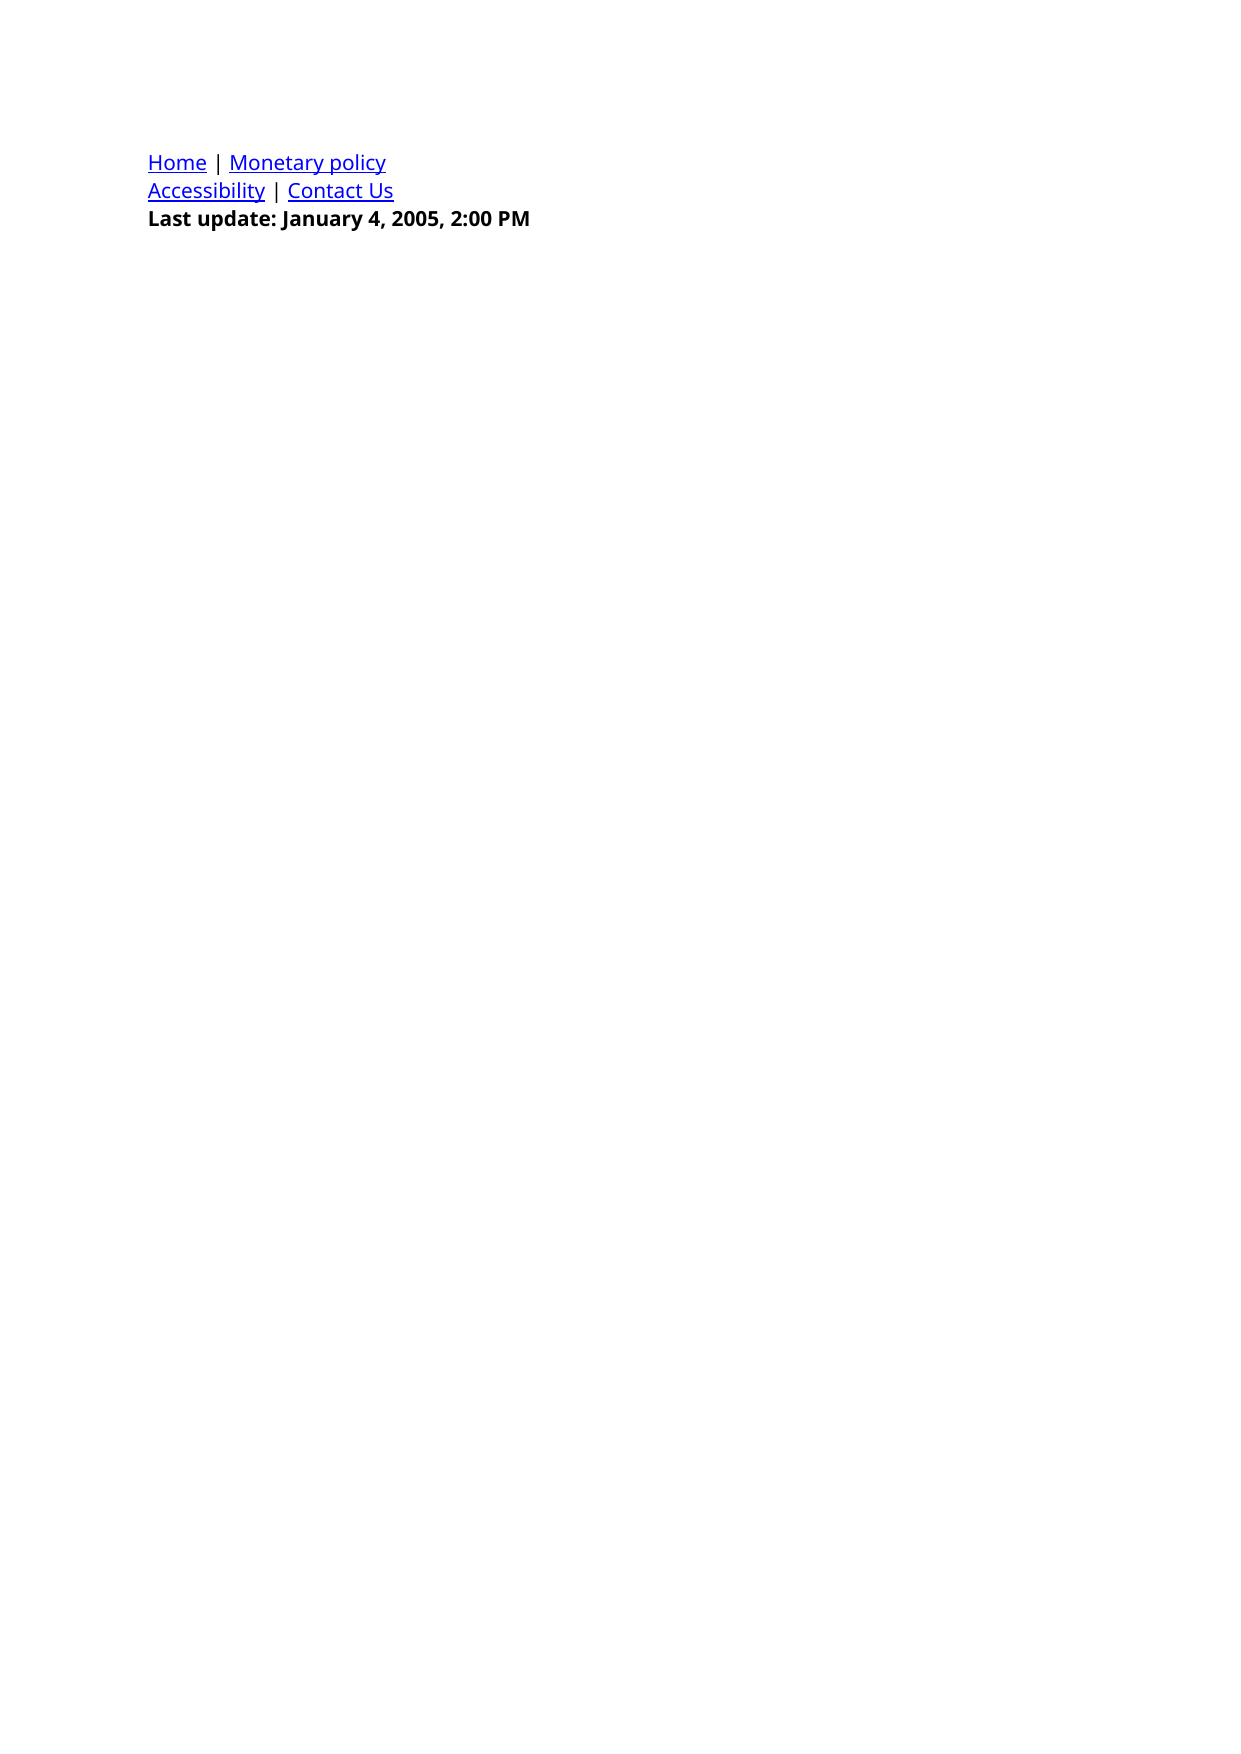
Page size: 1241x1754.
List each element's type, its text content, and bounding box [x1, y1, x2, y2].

text Home | Monetary policy Accessibility | Contact Us Last update: January 4, 2005, 2:00 PM [148, 148, 1093, 233]
